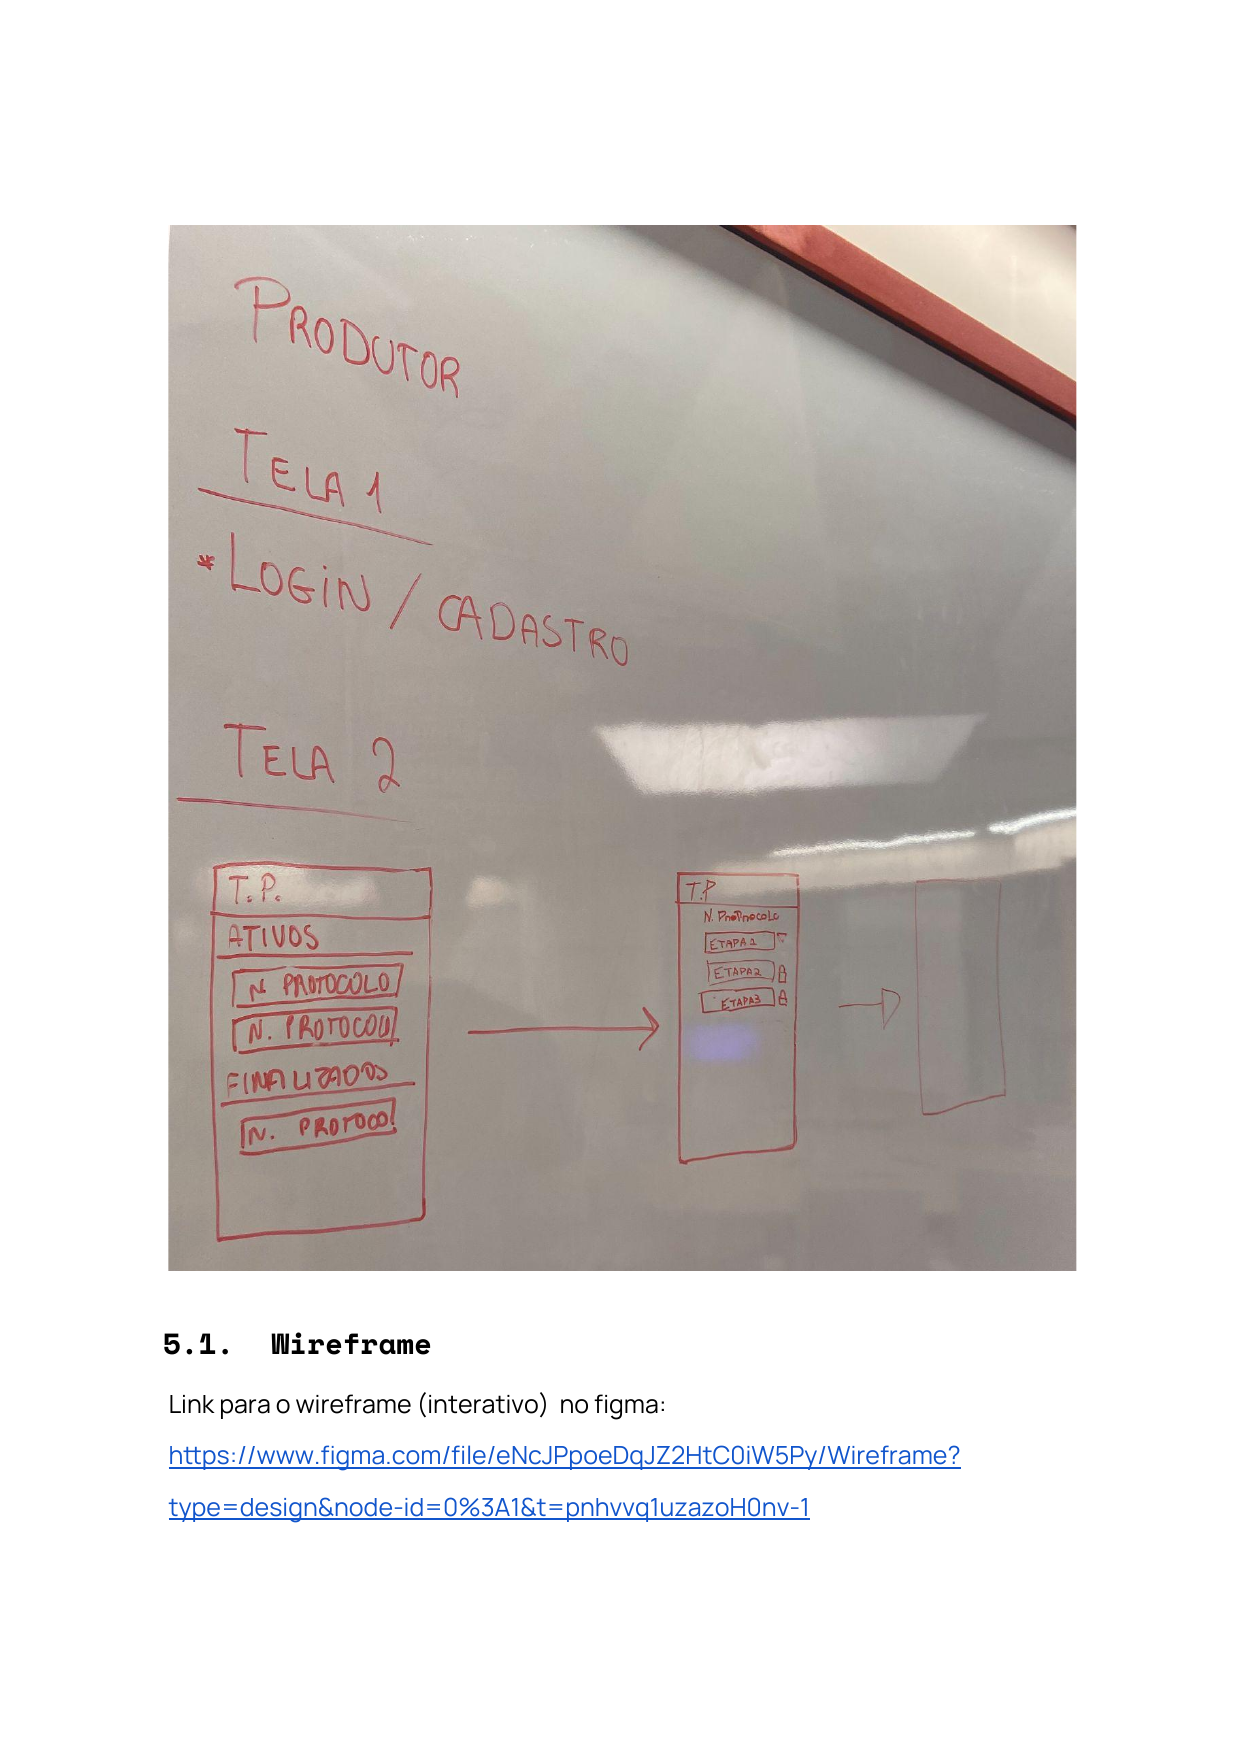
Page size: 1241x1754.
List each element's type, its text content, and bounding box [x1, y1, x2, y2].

subtitle Wireframe [234, 1322, 1165, 1365]
text Link para o wireframe (interativo) no figma: https://www.figma.com/file/eNcJPpoeDqJZ2HtC0iW5Py/Wireframe?type=design&node-id=0%3A1&t=pnhvvq1uzazoH0nv-1 [168, 1387, 1165, 1523]
picture [168, 225, 1077, 1271]
